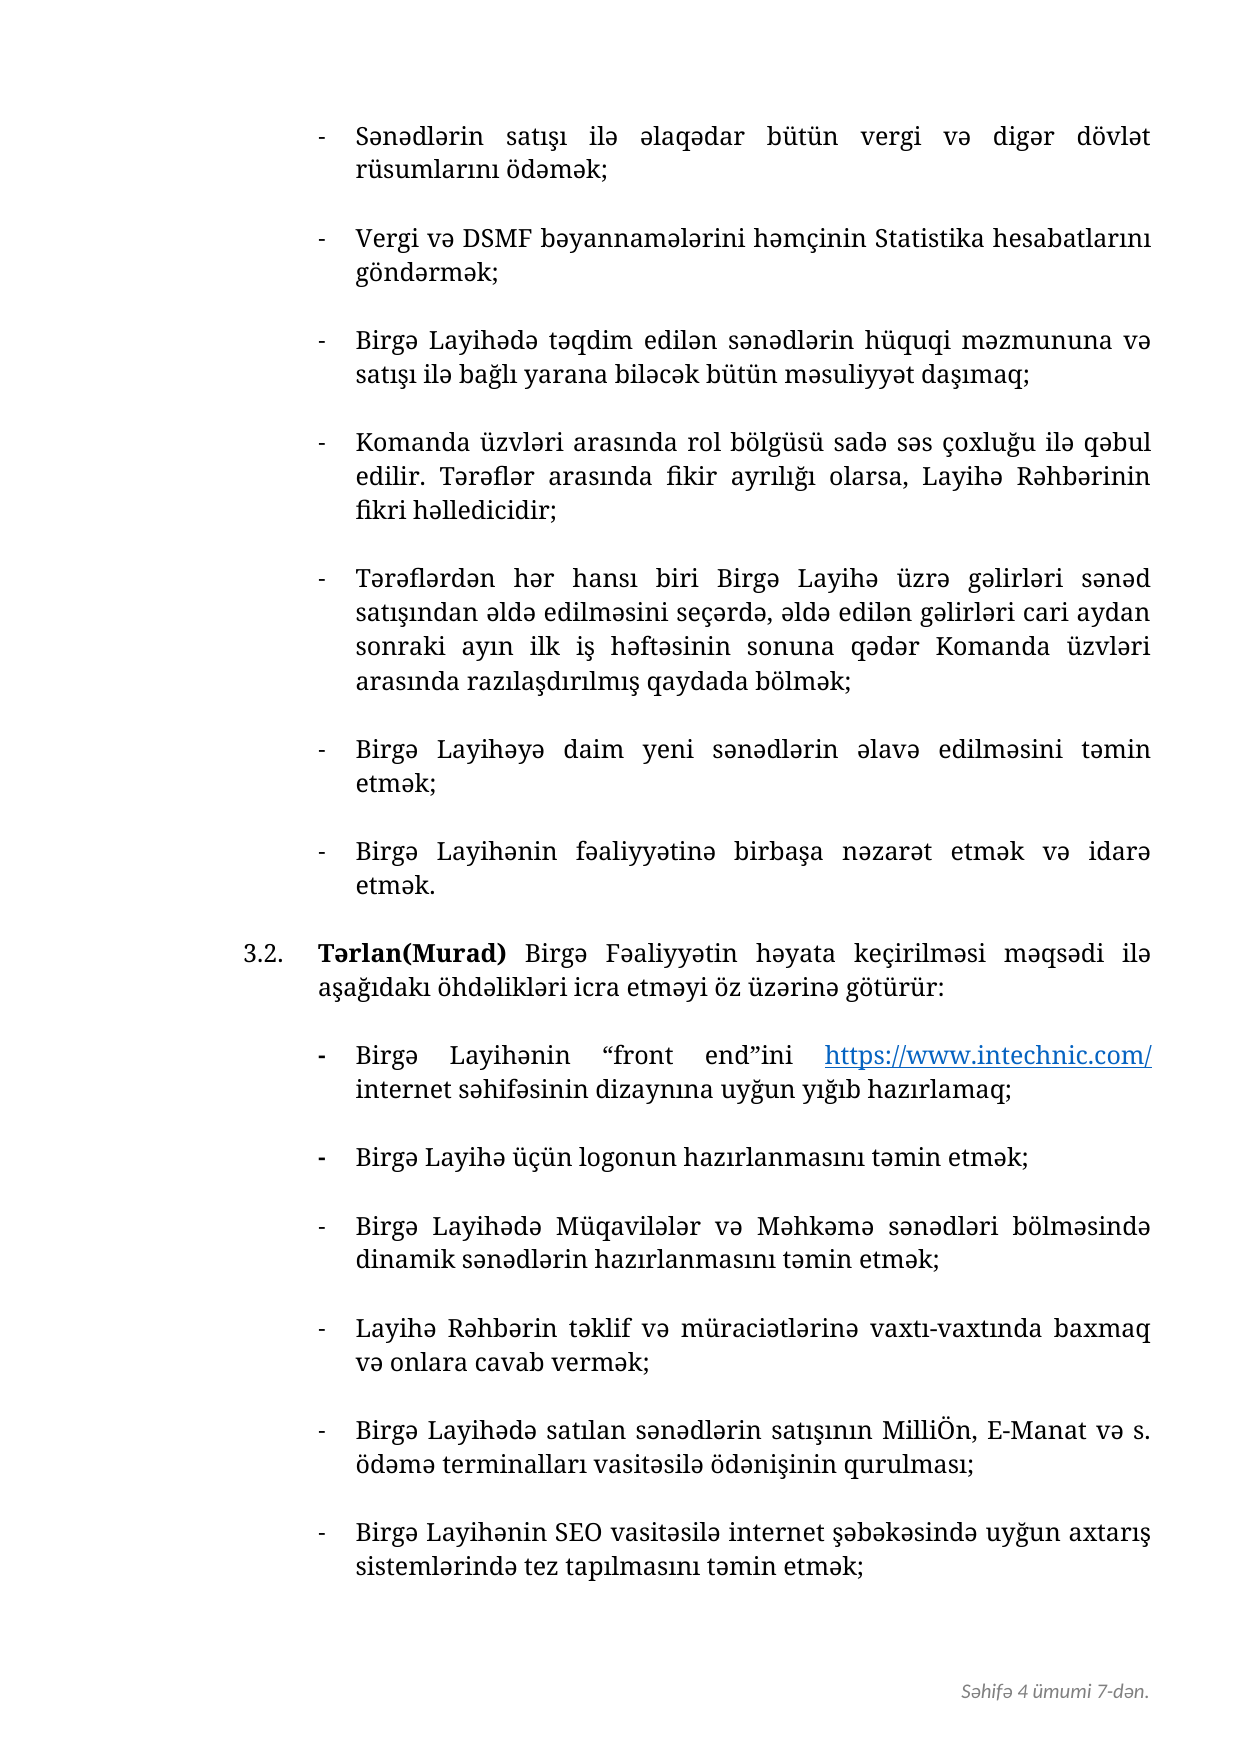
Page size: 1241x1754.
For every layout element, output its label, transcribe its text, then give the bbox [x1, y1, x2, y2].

list Birgə Layihənin fəaliyyətinə birbaşa nəzarət etmək və idarə etmək. [318, 833, 1152, 902]
list Tərəflərdən hər hansı biri Birgə Layihə üzrə gəlirləri sənəd satışından əldə edilməsini seçərdə, əldə edilən gəlirləri cari aydan sonraki ayın ilk iş həftəsinin sonuna qədər Komanda üzvləri arasında razılaşdırılmış qaydada bölmək; [318, 561, 1152, 697]
list Vergi və DSMF bəyannamələrini həmçinin Statistika hesabatlarını göndərmək; [318, 220, 1152, 288]
list Birgə Layihədə Müqavilələr və Məhkəmə sənədləri bölməsində dinamik sənədlərin hazırlanmasını təmin etmək; [318, 1208, 1152, 1276]
list Birgə Layihədə təqdim edilən sənədlərin hüquqi məzmununa və satışı ilə bağlı yarana biləcək bütün məsuliyyət daşımaq; [318, 322, 1152, 391]
list Komanda üzvləri arasında rol bölgüsü sadə səs çoxluğu ilə qəbul edilir. Tərəflər arasında fikir ayrılığı olarsa, Layihə Rəhbərinin fikri həlledicidir; [318, 425, 1152, 527]
list Birgə Layihədə satılan sənədlərin satışının MilliÖn, E-Manat və s. ödəmə terminalları vasitəsilə ödənişinin qurulması; [318, 1412, 1152, 1481]
list Birgə Layihə üçün logonun hazırlanmasını təmin etmək; [318, 1140, 1152, 1174]
list Birgə Layihəyə daim yeni sənədlərin əlavə edilməsini təmin etmək; [318, 731, 1152, 799]
list Layihə Rəhbərin təklif və müraciətlərinə vaxtı-vaxtında baxmaq və onlara cavab vermək; [318, 1310, 1152, 1378]
list Sənədlərin satışı ilə əlaqədar bütün vergi və digər dövlət rüsumlarını ödəmək; [318, 118, 1152, 186]
list Birgə Layihənin “front end”ini https://www.intechnic.com/ internet səhifəsinin dizaynına uyğun yığıb hazırlamaq; [318, 1038, 1152, 1106]
list Tərlan(Murad) Birgə Fəaliyyətin həyata keçirilməsi məqsədi ilə aşağıdakı öhdəlikləri icra etməyi öz üzərinə götürür: [243, 936, 1152, 1004]
list Birgə Layihənin SEO vasitəsilə internet şəbəkəsində uyğun axtarış sistemlərində tez tapılmasını təmin etmək; [318, 1515, 1152, 1583]
